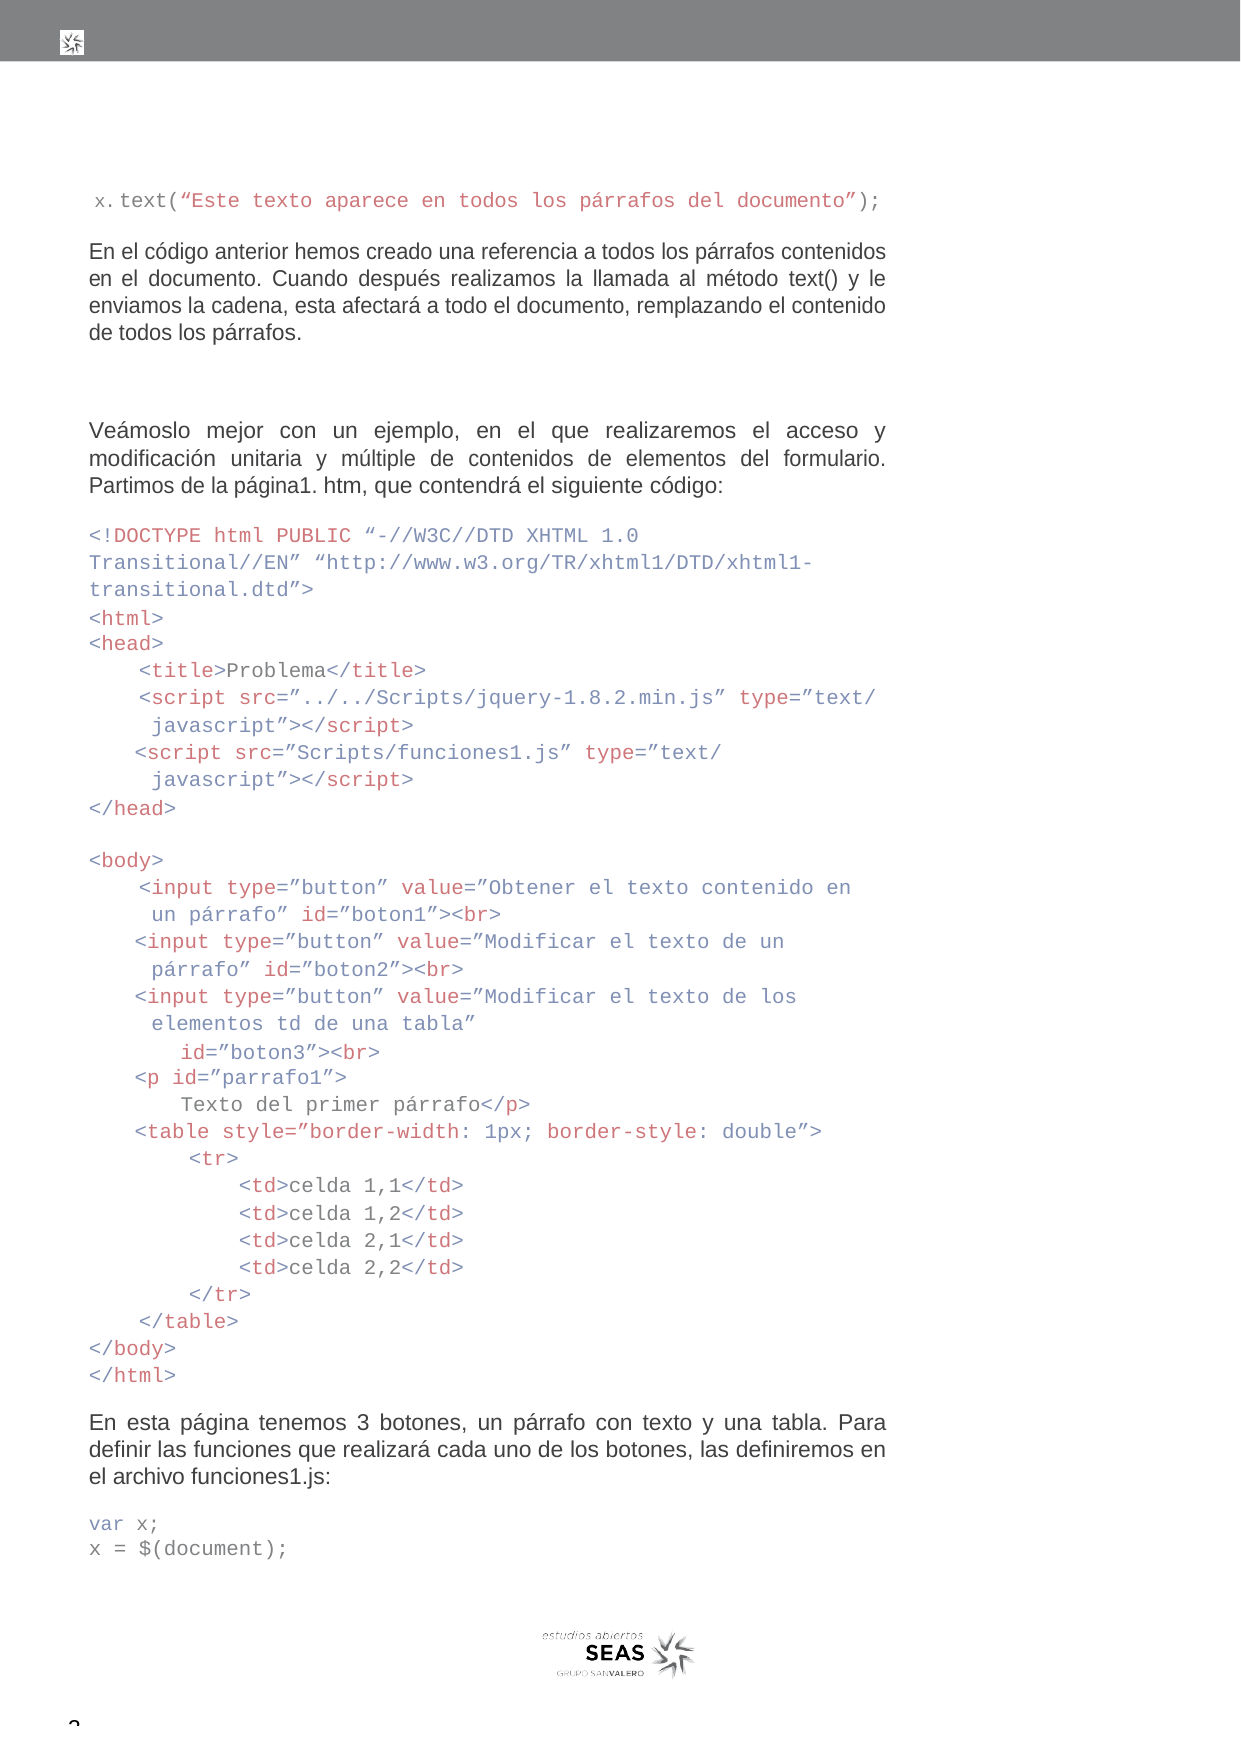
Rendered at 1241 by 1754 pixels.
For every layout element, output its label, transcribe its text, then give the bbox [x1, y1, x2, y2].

text </head> [88, 796, 1240, 819]
text id=”boton3”><br> [180, 1040, 1240, 1064]
text <td>celda 1,2</td> [53, 1203, 649, 1226]
text <body> [88, 850, 1240, 874]
text </body> [88, 1338, 1240, 1362]
text <td>celda 2,2</td> [53, 1257, 649, 1281]
text <table style=”border-width: 1px; border-style: double”> [134, 1121, 1240, 1145]
text <script src=”Scripts/funciones1.js” type=”text/ javascript”></script> [134, 742, 724, 793]
text var x; [88, 1514, 1240, 1536]
text Texto del primer párrafo</p> [53, 1094, 658, 1118]
text <title>Problema</title> [138, 660, 1240, 684]
text Veámoslo mejor con un ejemplo, en el que realizaremos el acceso y modificación unitaria y múltiple de contenidos de elementos del formulario. Partimos de la página1. htm, que contendrá el siguiente código: [88, 417, 886, 498]
text <!DOCTYPE html PUBLIC “-//W3C//DTD XHTML 1.0 Transitional//EN” “http://www.w3.org/TR/xhtml1/DTD/xhtml1-transitional.dtd”> [88, 525, 863, 603]
text <script src=”../../Scripts/jquery-1.8.2.min.js” type=”text/ javascript”></script> [138, 687, 878, 738]
picture [542, 1628, 698, 1680]
text <td>celda 2,1</td> [53, 1230, 649, 1253]
text En esta página tenemos 3 botones, un párrafo con texto y una tabla. Para definir las funciones que realizará cada uno de los botones, las definiremos en el archivo funciones1.js: [88, 1409, 886, 1490]
text <td>celda 1,1</td> [53, 1176, 649, 1199]
text </tr> [188, 1284, 1240, 1308]
text <input type=”button” value=”Modificar el texto de los elementos td de una tabla” [134, 986, 798, 1037]
picture [59, 30, 85, 56]
text x = $(document); [88, 1538, 1240, 1562]
text <html> [88, 606, 1240, 630]
text <p id=”parrafo1”> [134, 1067, 1240, 1091]
text <tr> [188, 1148, 1240, 1172]
list text(“Este texto aparece en todos los párrafos del documento”); [94, 189, 1240, 213]
text <head> [88, 633, 1240, 657]
text <input type=”button” value=”Modificar el texto de un párrafo” id=”boton2”><br> [134, 932, 890, 982]
text </table> [138, 1311, 1240, 1335]
text </html> [88, 1365, 1240, 1389]
text <input type=”button” value=”Obtener el texto contenido en un párrafo” id=”boton1”><br> [138, 877, 857, 928]
text En el código anterior hemos creado una referencia a todos los párrafos contenidos en el documento. Cuando después realizamos la llamada al método text() y le enviamos la cadena, esta afectará a todo el documento, remplazando el contenido de todos los párrafos. [88, 238, 886, 345]
